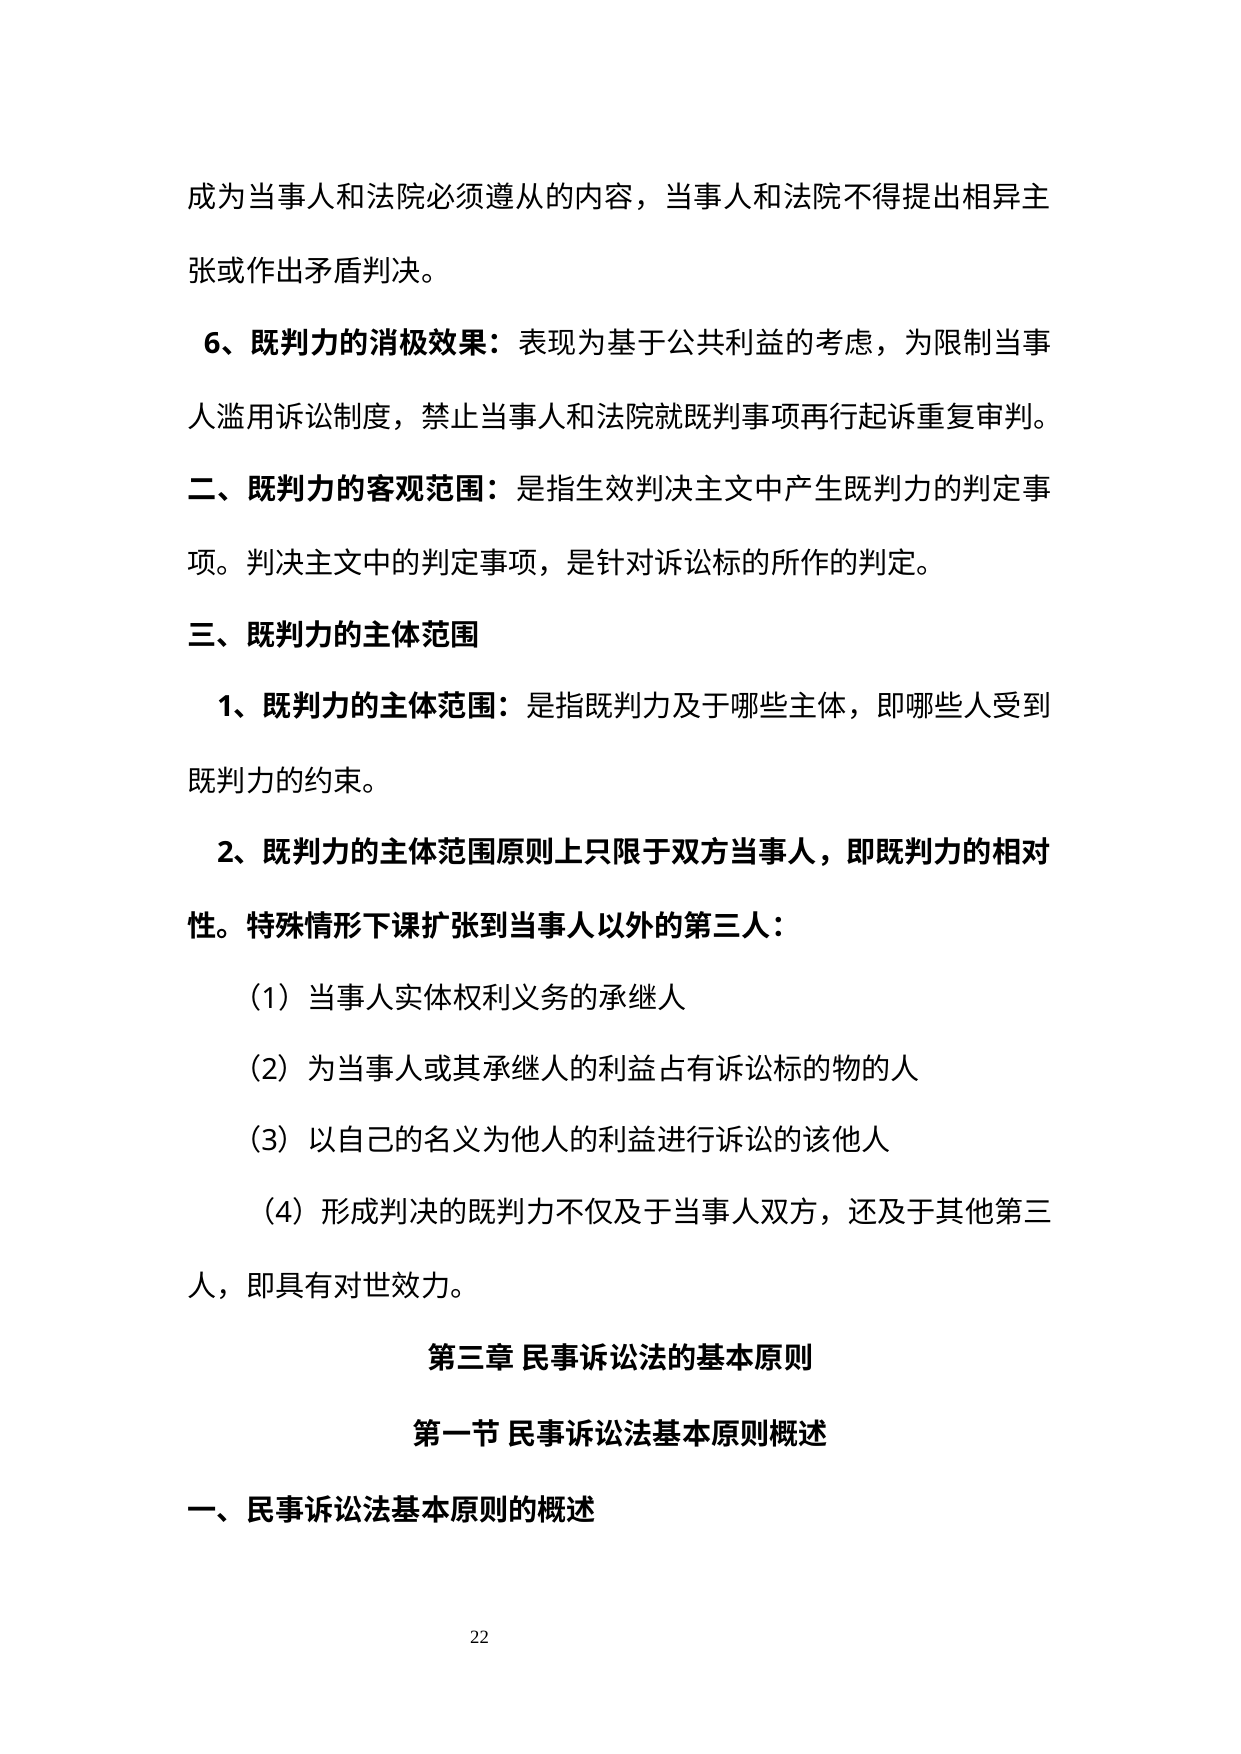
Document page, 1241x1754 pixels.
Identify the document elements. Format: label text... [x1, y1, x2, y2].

text 1、既判力的主体范围：是指既判力及于哪些主体，即哪些人受到既判力的约束。 [187, 671, 1053, 811]
text （3）以自己的名义为他人的利益进行诉讼的该他人 [187, 1106, 1053, 1171]
subtitle 第一节 民事诉讼法基本原则概述 [187, 1399, 1053, 1464]
text 6、既判力的消极效果：表现为基于公共利益的考虑，为限制当事人滥用诉讼制度，禁止当事人和法院就既判事项再行起诉重复审判。 [187, 308, 1053, 448]
text 二、既判力的客观范围：是指生效判决主文中产生既判力的判定事项。判决主文中的判定事项，是针对诉讼标的所作的判定。 [187, 454, 1053, 593]
text （1）当事人实体权利义务的承继人 [187, 963, 1053, 1028]
text （2）为当事人或其承继人的利益占有诉讼标的物的人 [187, 1034, 1053, 1099]
text 三、既判力的主体范围 [187, 600, 1053, 665]
text 一、民事诉讼法基本原则的概述 [187, 1476, 1053, 1541]
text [187, 162, 1053, 302]
text （4）形成判决的既判力不仅及于当事人双方，还及于其他第三人，即具有对世效力。 [187, 1177, 1053, 1317]
subtitle 第三章 民事诉讼法的基本原则 [187, 1323, 1053, 1388]
text 2、既判力的主体范围原则上只限于双方当事人，即既判力的相对性。特殊情形下课扩张到当事人以外的第三人： [187, 817, 1053, 957]
